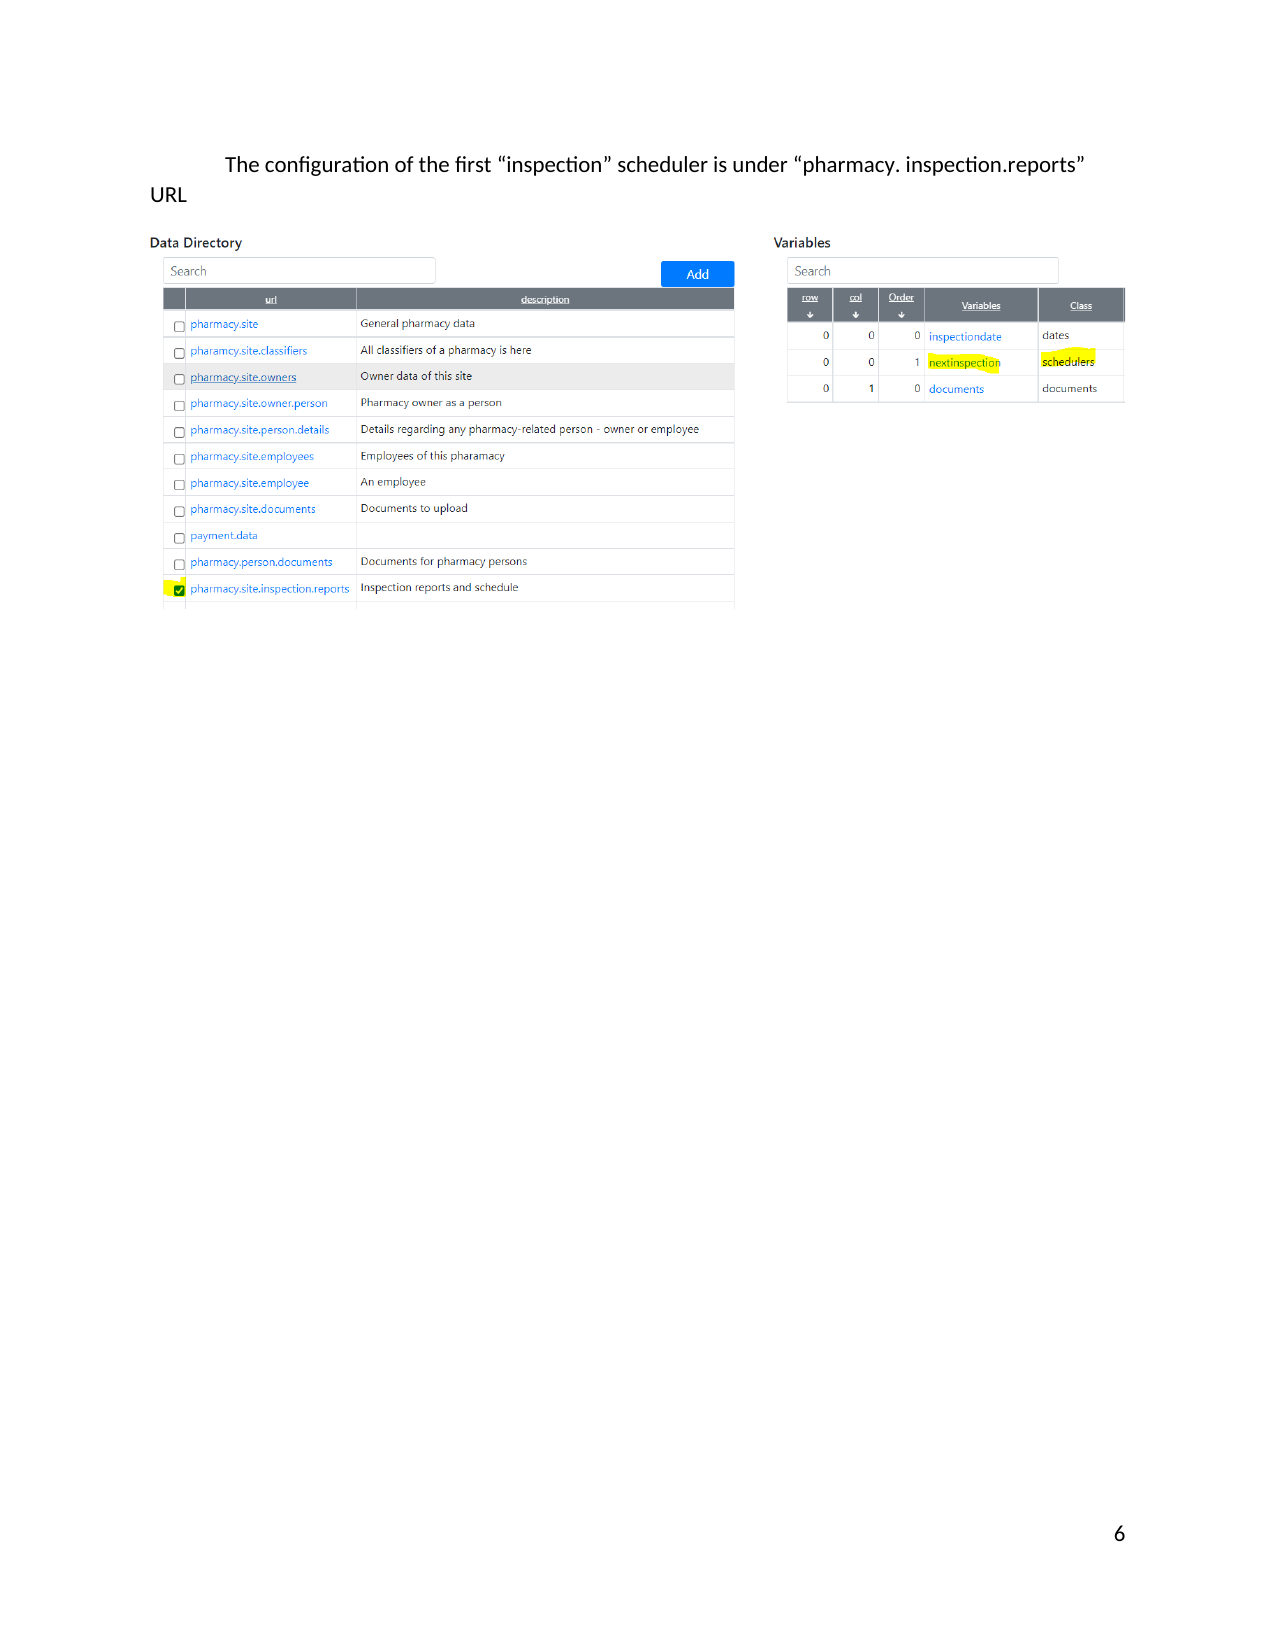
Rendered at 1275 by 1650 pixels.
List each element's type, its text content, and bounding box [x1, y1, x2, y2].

picture [150, 227, 1125, 609]
text The configuration of the first “inspection” scheduler is under “pharmacy. inspection.reports” URL [150, 150, 1125, 208]
